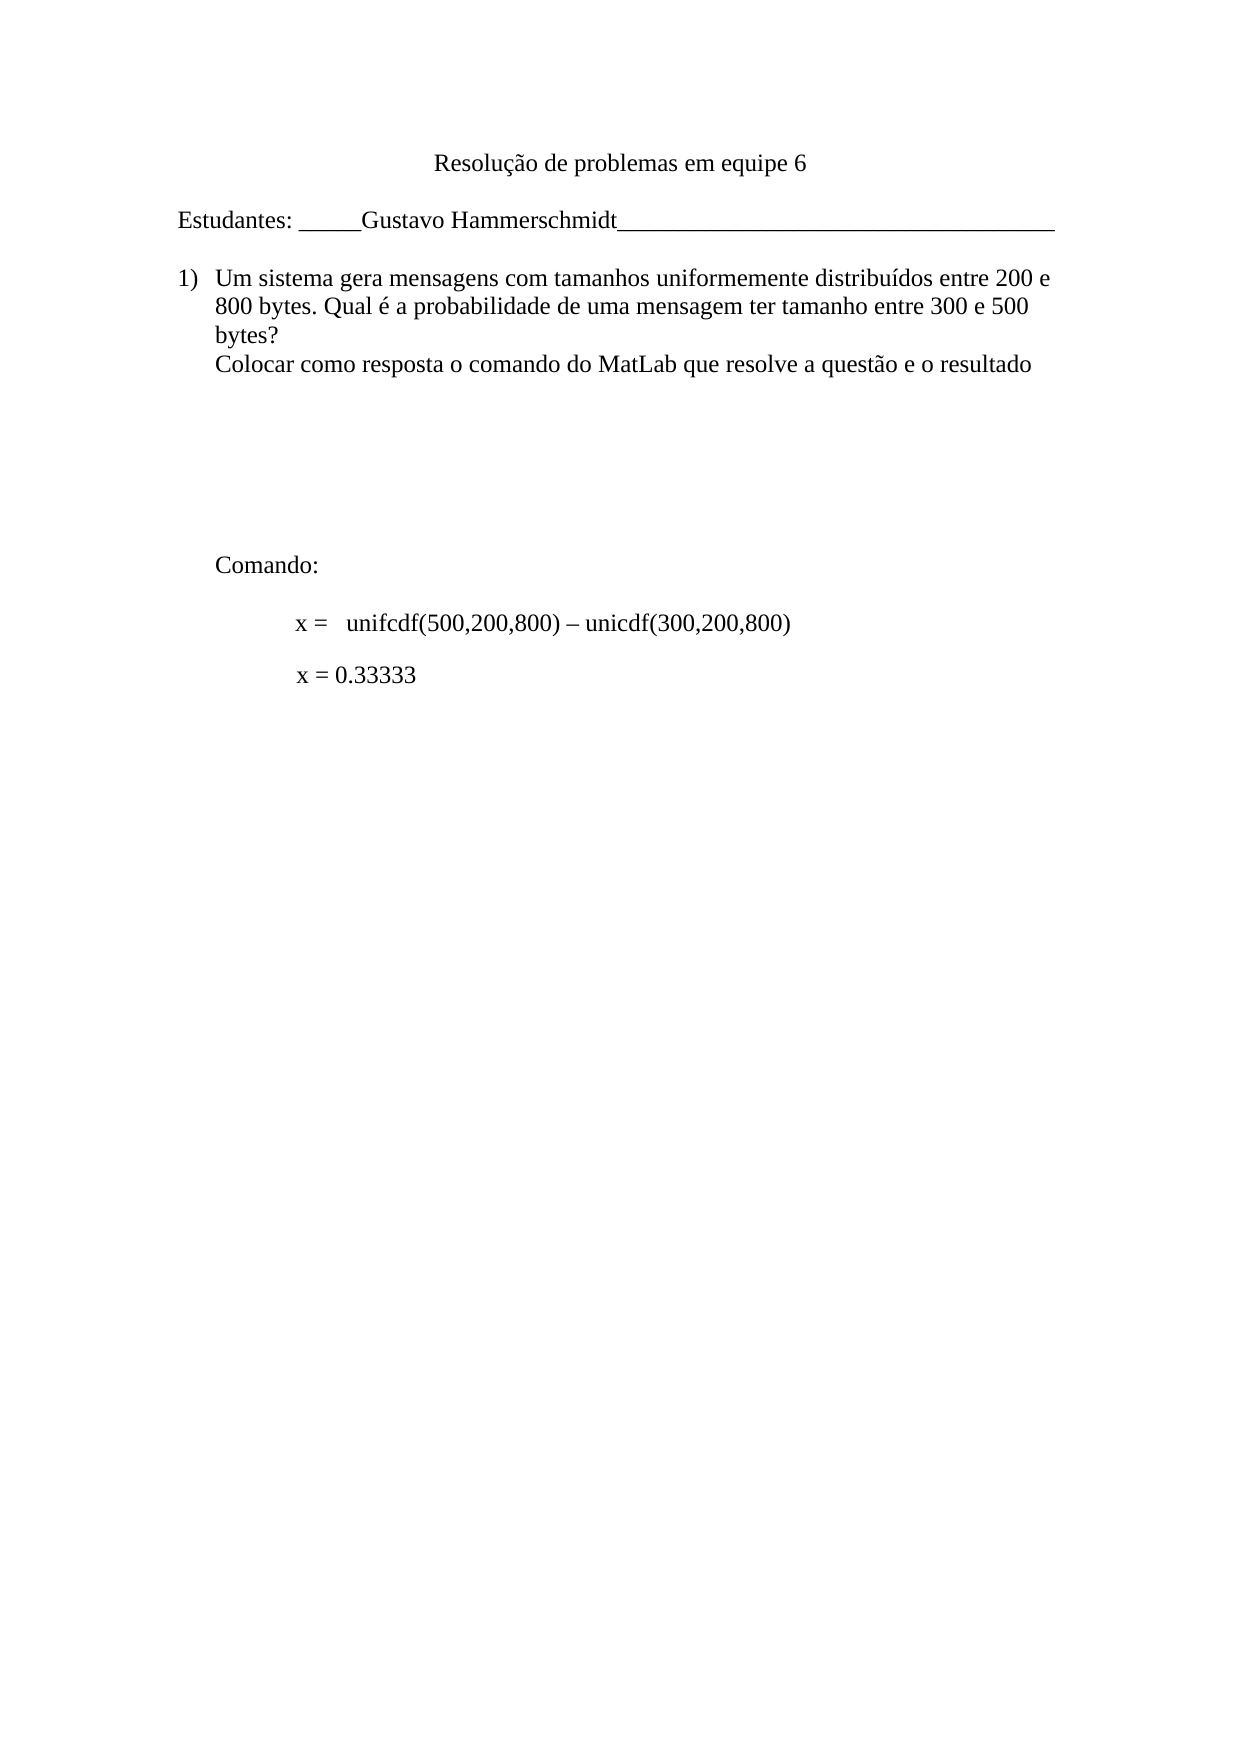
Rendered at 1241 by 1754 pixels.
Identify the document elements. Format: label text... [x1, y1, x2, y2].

text x = unifcdf(500,200,800) – unicdf(300,200,800) [215, 608, 1063, 636]
text Comando: [215, 550, 1063, 579]
text Colocar como resposta o comando do MatLab que resolve a questão e o resultado [215, 349, 1063, 378]
list Um sistema gera mensagens com tamanhos uniformemente distribuídos entre 200 e 800 bytes. Qual é a probabilidade de uma mensagem ter tamanho entre 300 e 500 bytes? [177, 263, 1063, 349]
text Resolução de problemas em equipe 6 [177, 148, 1063, 176]
text Estudantes: _____Gustavo Hammerschmidt___________________________________ [177, 205, 1063, 234]
text x = 0.33333 [215, 660, 1063, 689]
